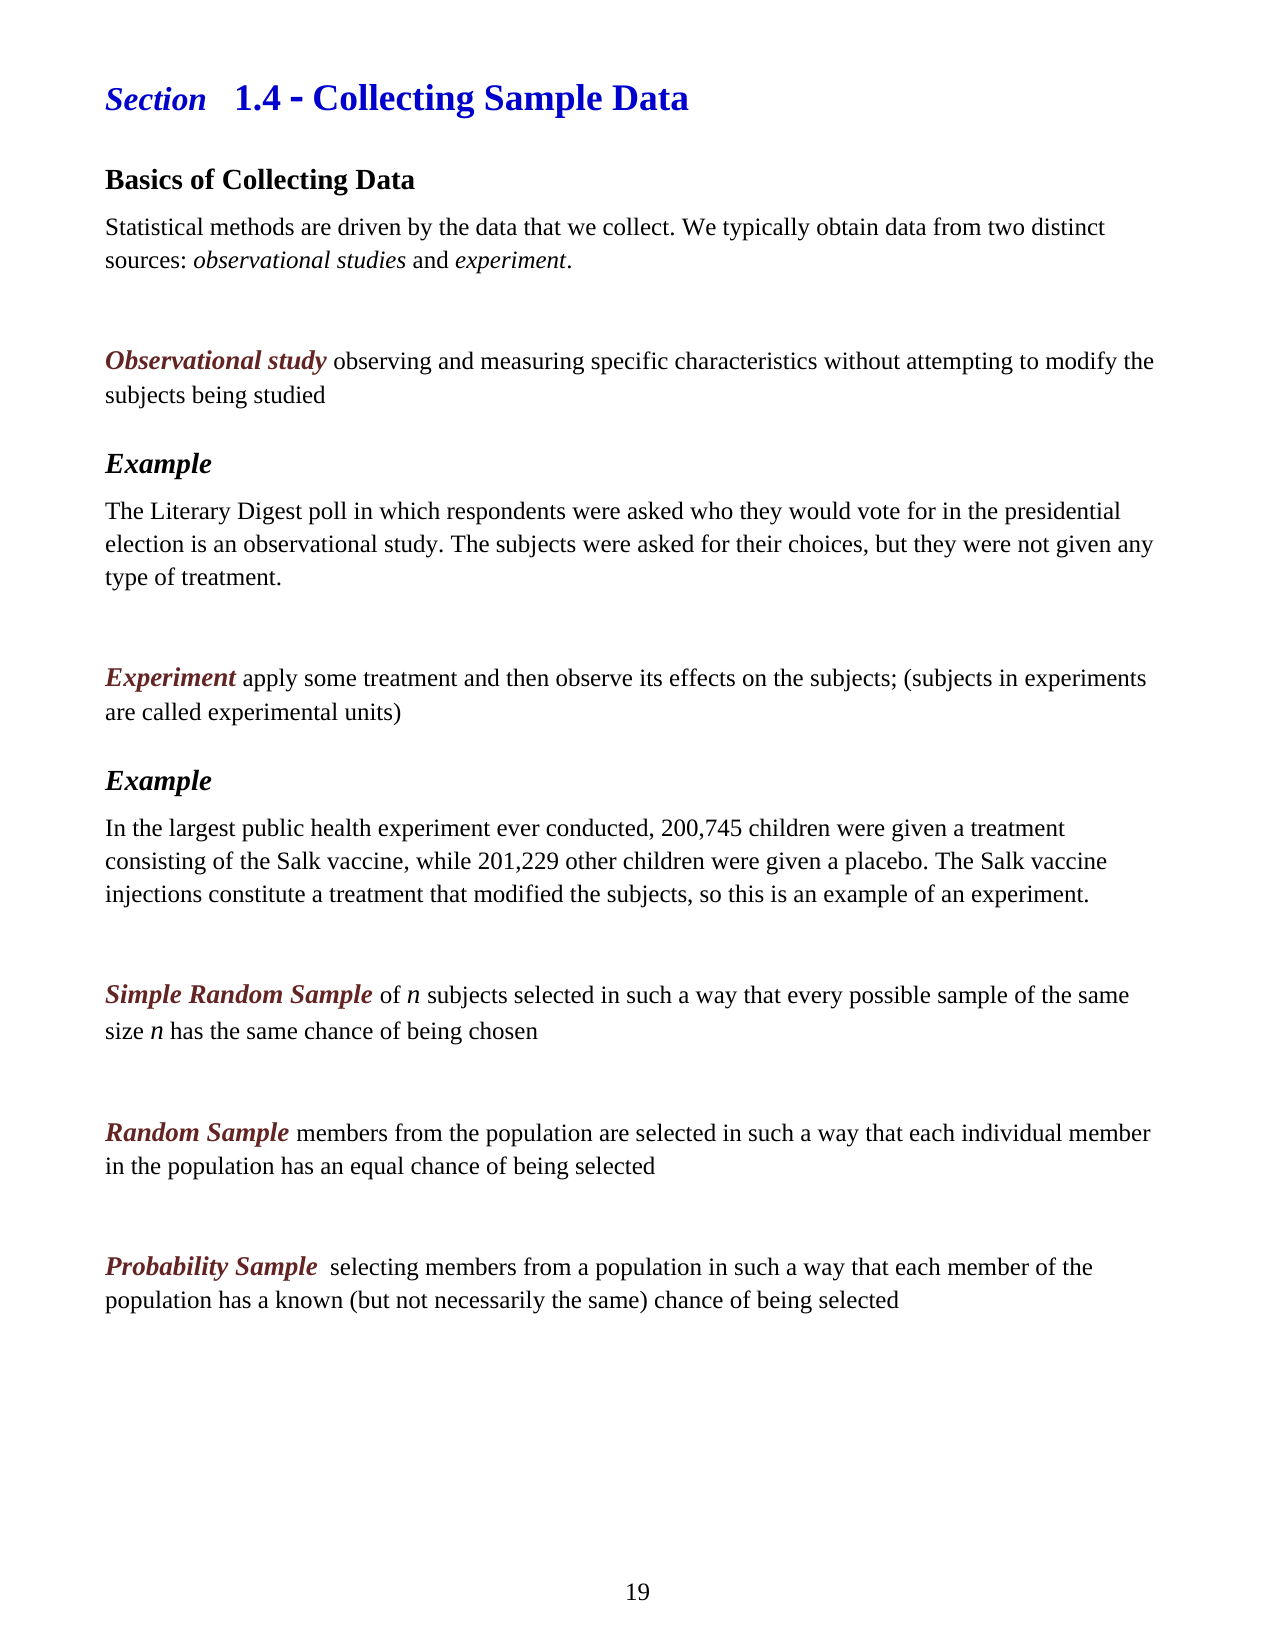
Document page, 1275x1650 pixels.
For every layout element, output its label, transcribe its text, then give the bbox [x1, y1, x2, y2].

text Random Sample members from the population are selected in such a way that each individual member in the population has an equal chance of being selected [105, 1116, 1170, 1180]
text Observational study observing and measuring specific characteristics without attempting to modify the subjects being studied [105, 344, 1170, 409]
text Example [105, 763, 1170, 796]
text The Literary Digest poll in which respondents were asked who they would vote for in the presidential election is an observational study. The subjects were asked for their choices, but they were not given any type of treatment. [105, 496, 1170, 591]
text Section 1.4 Collecting Sample Data [105, 75, 1170, 118]
text Statistical methods are driven by the data that we collect. We typically obtain data from two distinct sources: observational studies and experiment. [105, 212, 1170, 274]
text In the largest public health experiment ever conducted, 200,745 children were given a treatment consisting of the Salk vaccine, while 201,229 other children were given a placebo. The Salk vaccine injections constitute a treatment that modified the subjects, so this is an example of an experiment. [105, 813, 1170, 908]
text Probability Sample selecting members from a population in such a way that each member of the population has a known (but not necessarily the same) chance of being selected [105, 1250, 1170, 1314]
text Simple Random Sample of n subjects selected in such a way that every possible sample of the same size n has the same chance of being chosen [105, 978, 1170, 1045]
text Basics of Collecting Data [105, 162, 1170, 196]
text Example [105, 446, 1170, 479]
text Experiment apply some treatment and then observe its effects on the subjects; (subjects in experiments are called experimental units) [105, 661, 1170, 726]
